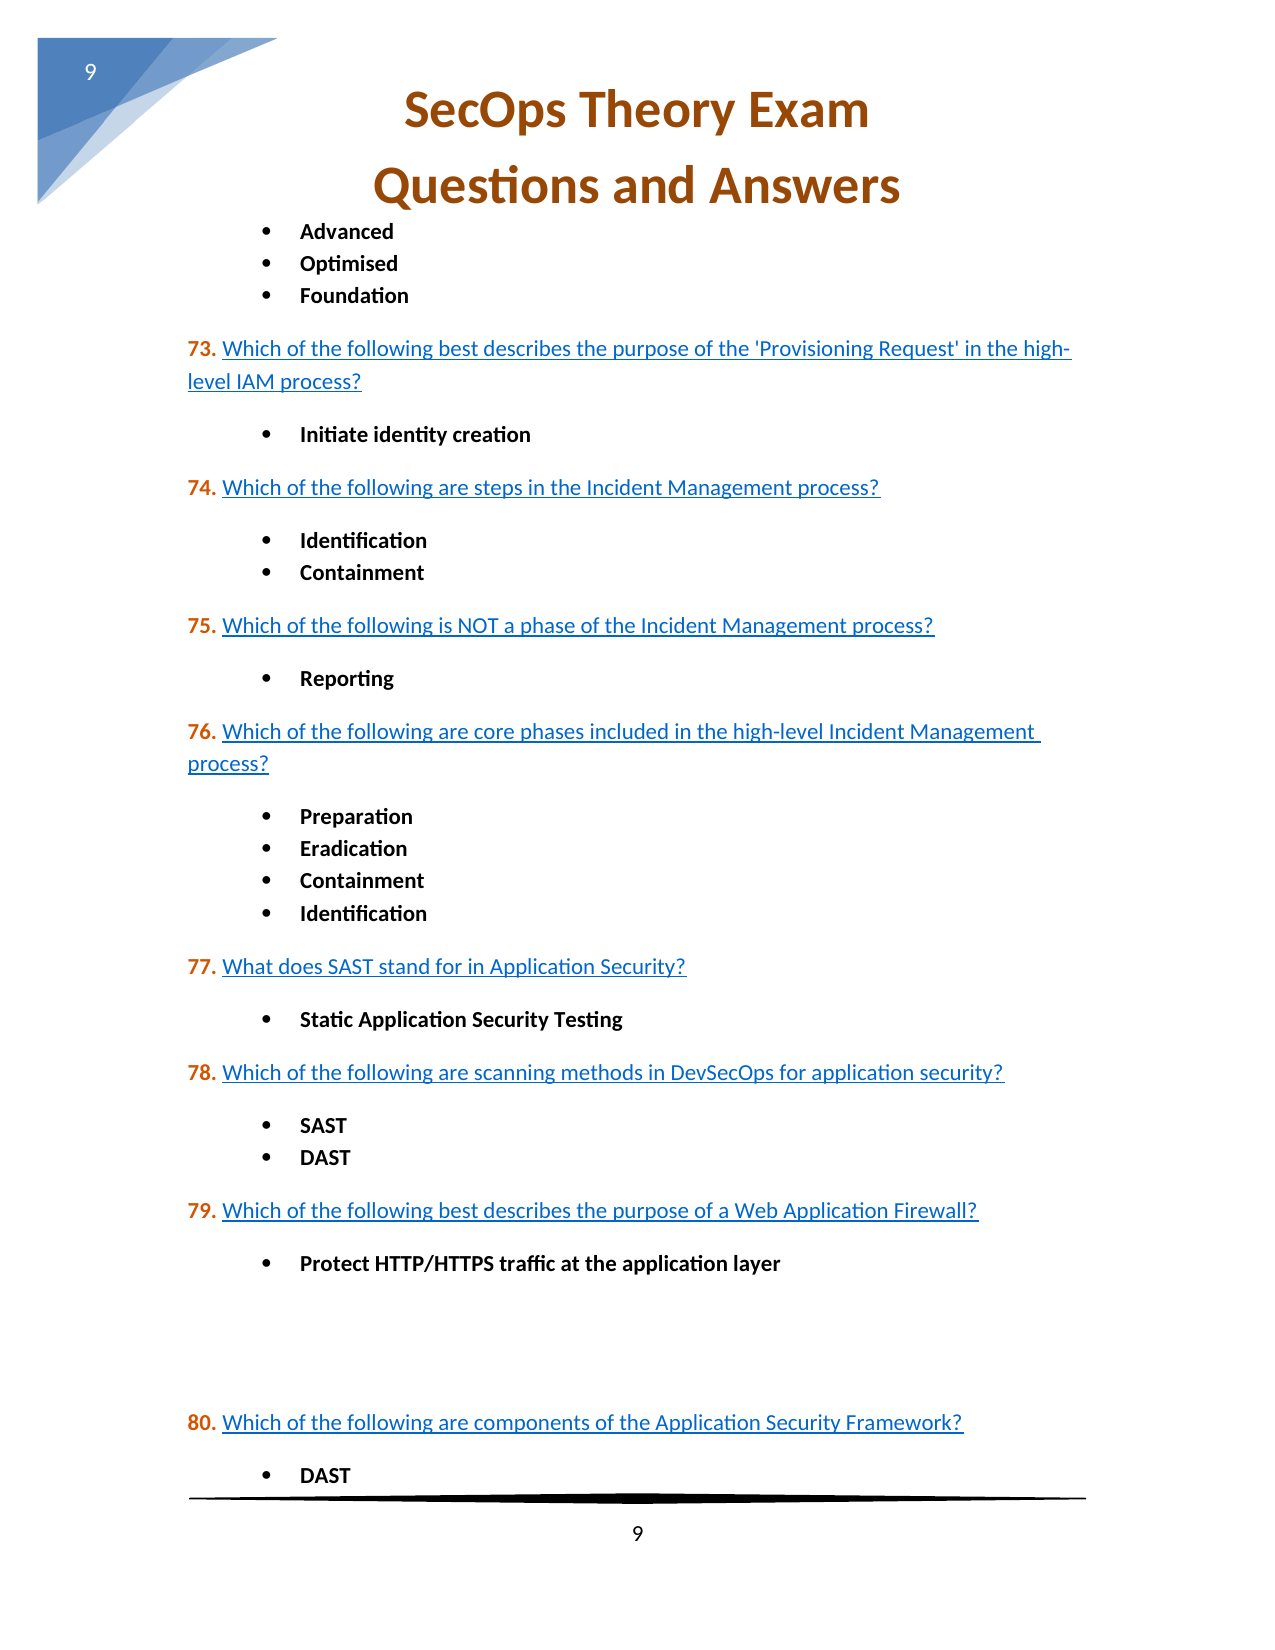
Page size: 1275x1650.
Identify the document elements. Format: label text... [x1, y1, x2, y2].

list DAST [262, 1461, 1087, 1489]
text 75. Which of the following is NOT a phase of the Incident Management process? [187, 611, 1087, 639]
list Optimised [262, 249, 1087, 277]
list Reporting [262, 664, 1087, 692]
text 73. Which of the following best describes the purpose of the 'Provisioning Request' in the high-level IAM process? [187, 334, 1087, 395]
text 78. Which of the following are scanning methods in DevSecOps for application security? [187, 1058, 1087, 1086]
list Foundation [262, 282, 1087, 309]
list Identification [262, 899, 1087, 927]
list Containment [262, 867, 1087, 895]
list Eradication [262, 834, 1087, 862]
list Preparation [262, 802, 1087, 830]
list DAST [262, 1143, 1087, 1171]
text 79. Which of the following best describes the purpose of a Web Application Firewall? [187, 1196, 1087, 1224]
list Identification [262, 526, 1087, 554]
list Containment [262, 558, 1087, 586]
text 80. Which of the following are components of the Application Security Framework? [187, 1408, 1087, 1436]
text 74. Which of the following are steps in the Incident Management process? [187, 473, 1087, 501]
list Protect HTTP/HTTPS traffic at the application layer [262, 1249, 1087, 1277]
list Advanced [262, 217, 1087, 245]
text 76. Which of the following are core phases included in the high-level Incident Management process? [187, 717, 1087, 777]
picture [37, 37, 279, 206]
list Initiate identity creation [262, 420, 1087, 448]
list SAST [262, 1111, 1087, 1139]
list Static Application Security Testing [262, 1005, 1087, 1033]
text 77. What does SAST stand for in Application Security? [187, 952, 1087, 980]
